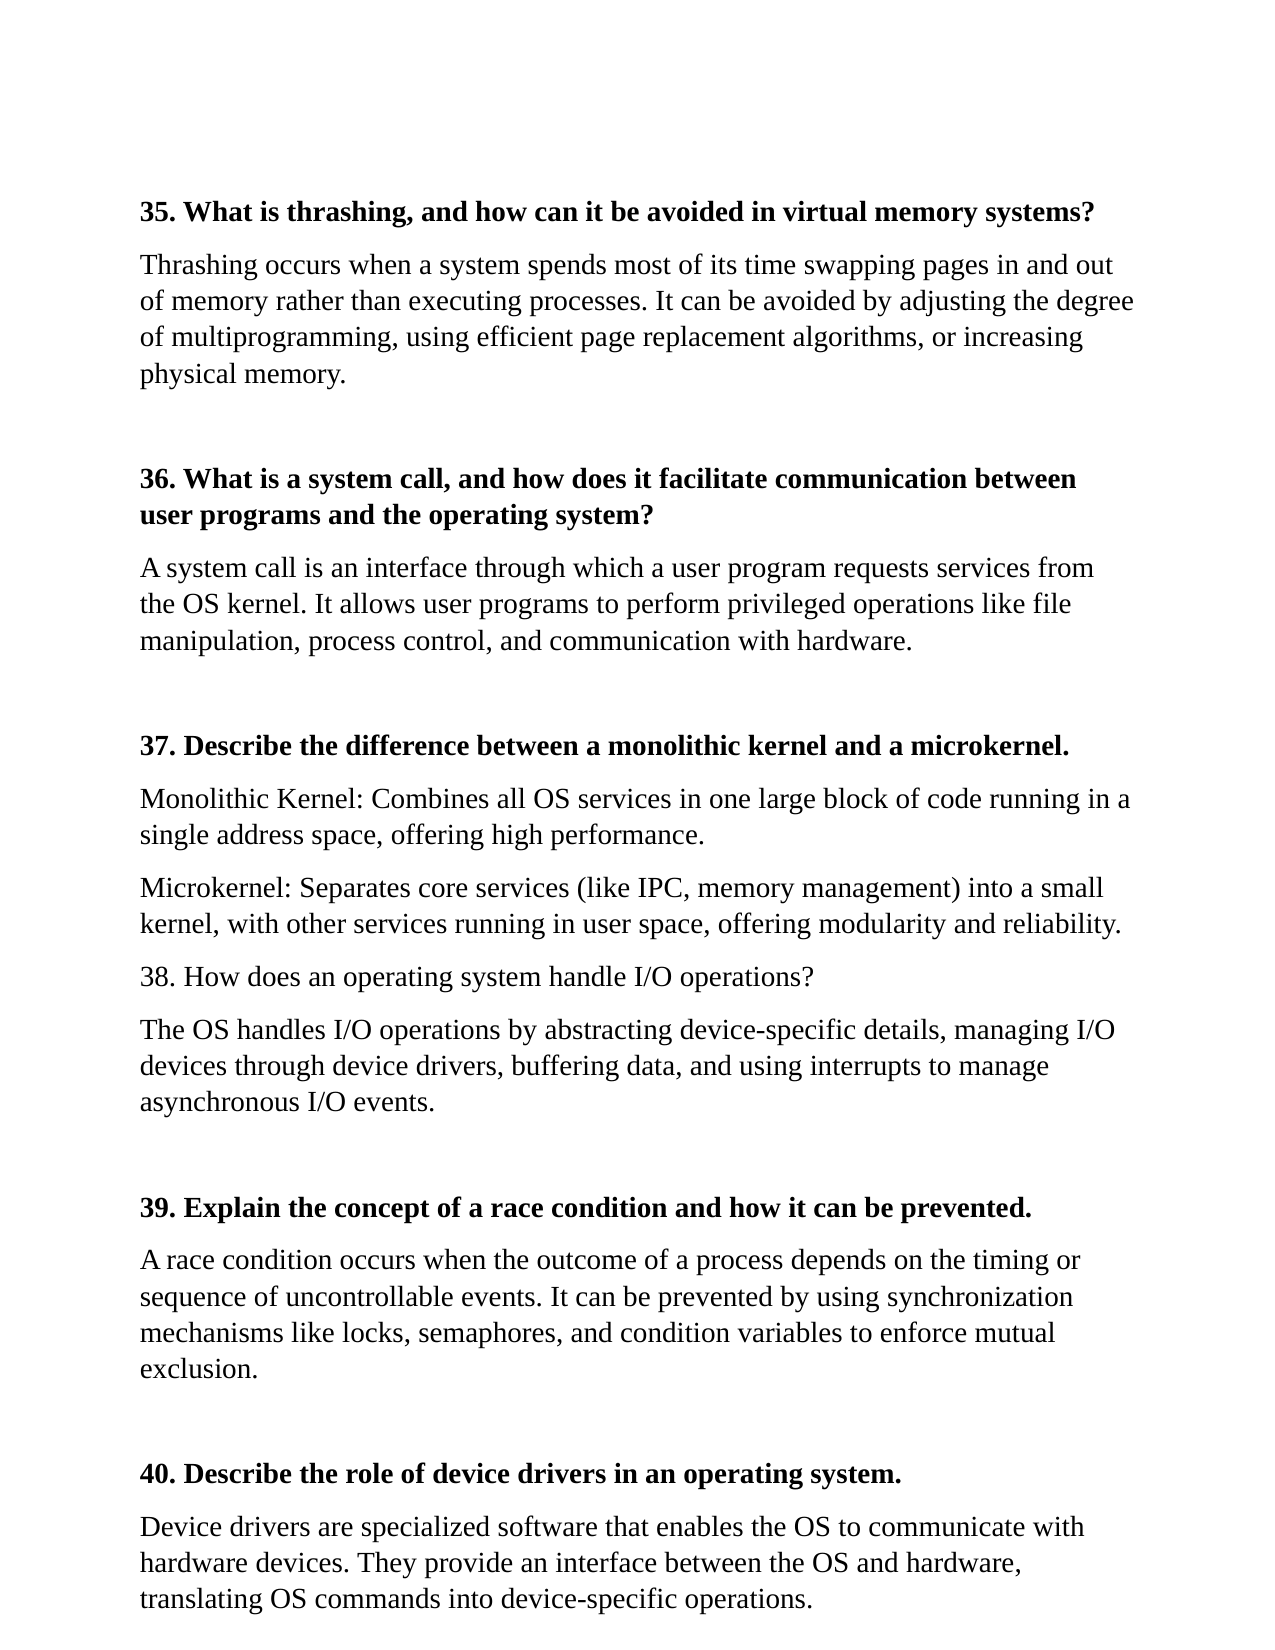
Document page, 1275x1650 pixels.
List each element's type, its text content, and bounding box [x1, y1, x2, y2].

text 40. Describe the role of device drivers in an operating system. [139, 1457, 1135, 1490]
text 39. Explain the concept of a race condition and how it can be prevented. [139, 1190, 1135, 1223]
text A race condition occurs when the outcome of a process depends on the timing or sequence of uncontrollable events. It can be prevented by using synchronization mechanisms like locks, semaphores, and condition variables to enforce mutual exclusion. [139, 1242, 1135, 1384]
text 36. What is a system call, and how does it facilitate communication between user programs and the operating system? [139, 461, 1135, 531]
text 35. What is thrashing, and how can it be avoided in virtual memory systems? [139, 194, 1135, 228]
text Monolithic Kernel: Combines all OS services in one large block of code running in a single address space, offering high performance. [139, 781, 1135, 851]
text 37. Describe the difference between a monolithic kernel and a microkernel. [139, 728, 1135, 762]
text 38. How does an operating system handle I/O operations? [139, 959, 1135, 992]
text Thrashing occurs when a system spends most of its time swapping pages in and out of memory rather than executing processes. It can be avoided by adjusting the degree of multiprogramming, using efficient page replacement algorithms, or increasing physical memory. [139, 247, 1135, 389]
text A system call is an interface through which a user program requests services from the OS kernel. It allows user programs to perform privileged operations like file manipulation, process control, and communication with hardware. [139, 550, 1135, 656]
text Microkernel: Separates core services (like IPC, memory management) into a small kernel, with other services running in user space, offering modularity and reliability. [139, 870, 1135, 940]
text Device drivers are specialized software that enables the OS to communicate with hardware devices. They provide an interface between the OS and hardware, translating OS commands into device-specific operations. [139, 1509, 1135, 1615]
text The OS handles I/O operations by abstracting device-specific details, managing I/O devices through device drivers, buffering data, and using interrupts to manage asynchronous I/O events. [139, 1012, 1135, 1118]
